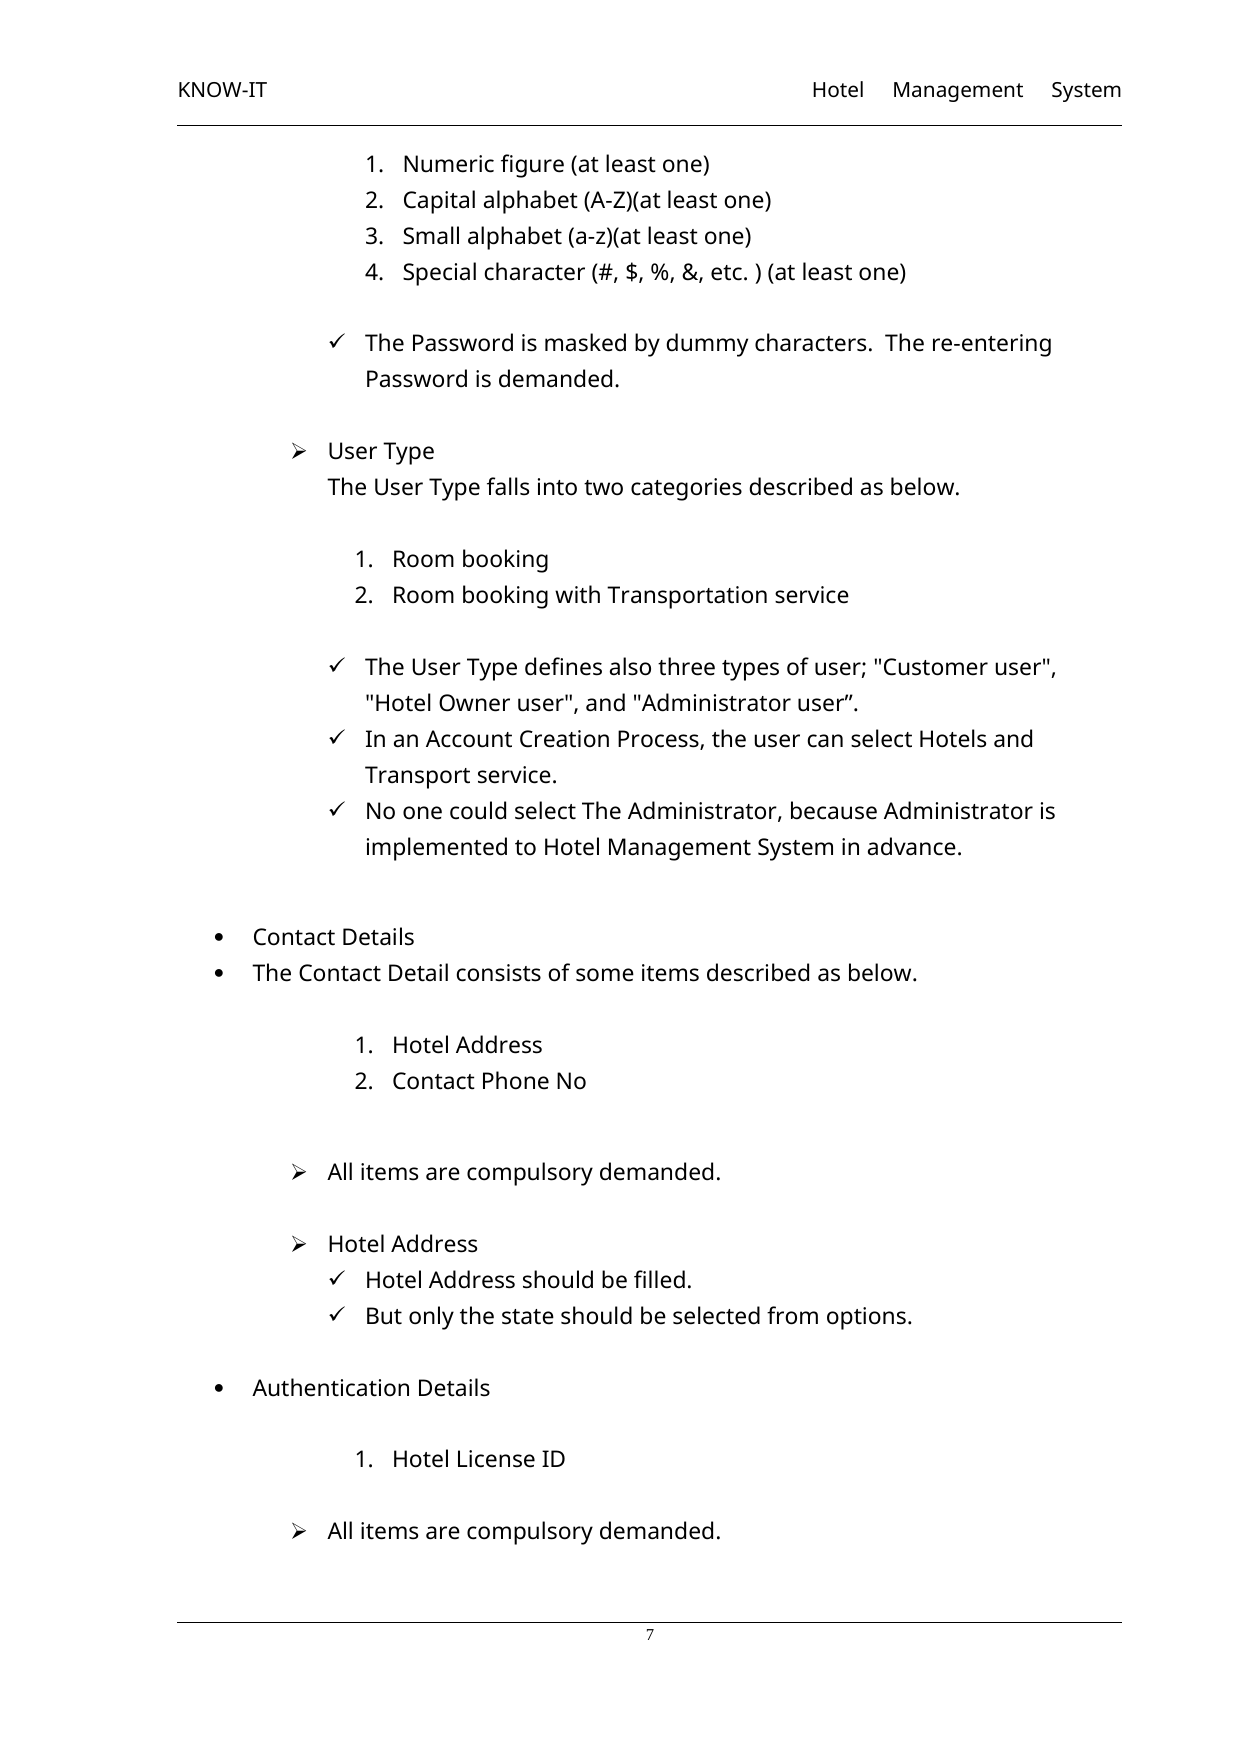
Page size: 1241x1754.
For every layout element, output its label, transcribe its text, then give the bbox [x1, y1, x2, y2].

list The User Type defines also three types of user; "Customer user", "Hotel Owner user", and "Administrator user”. [327, 651, 1122, 718]
list Numeric figure (at least one) [365, 148, 1122, 179]
list The Contact Detail consists of some items described as below. [215, 957, 1122, 988]
list User Type [290, 435, 1122, 466]
list All items are compulsory demanded. [290, 1515, 1122, 1547]
list Hotel License ID [354, 1443, 1122, 1475]
list The User Type falls into two categories described as below. [327, 471, 1122, 502]
list Contact Details [215, 921, 1122, 953]
list Room booking [354, 543, 1122, 574]
list Capital alphabet (A-Z)(at least one) [365, 184, 1122, 215]
list All items are compulsory demanded. [290, 1156, 1122, 1187]
list Hotel Address [290, 1228, 1122, 1259]
list Hotel Address should be filled. [327, 1264, 1122, 1295]
list In an Account Creation Process, the user can select Hotels and Transport service. [327, 723, 1122, 790]
list Small alphabet (a-z)(at least one) [365, 219, 1122, 251]
list The Password is masked by dummy characters. The re-entering Password is demanded. [327, 327, 1122, 394]
list But only the state should be selected from options. [327, 1300, 1122, 1331]
list Hotel Address [354, 1029, 1122, 1060]
list Contact Phone No [354, 1065, 1122, 1096]
list Room booking with Transportation service [354, 579, 1122, 610]
list No one could select The Administrator, because Administrator is implemented to Hotel Management System in advance. [327, 794, 1122, 862]
list Authentication Details [215, 1372, 1122, 1403]
list Special character (#, $, %, &, etc. ) (at least one) [365, 256, 1122, 287]
